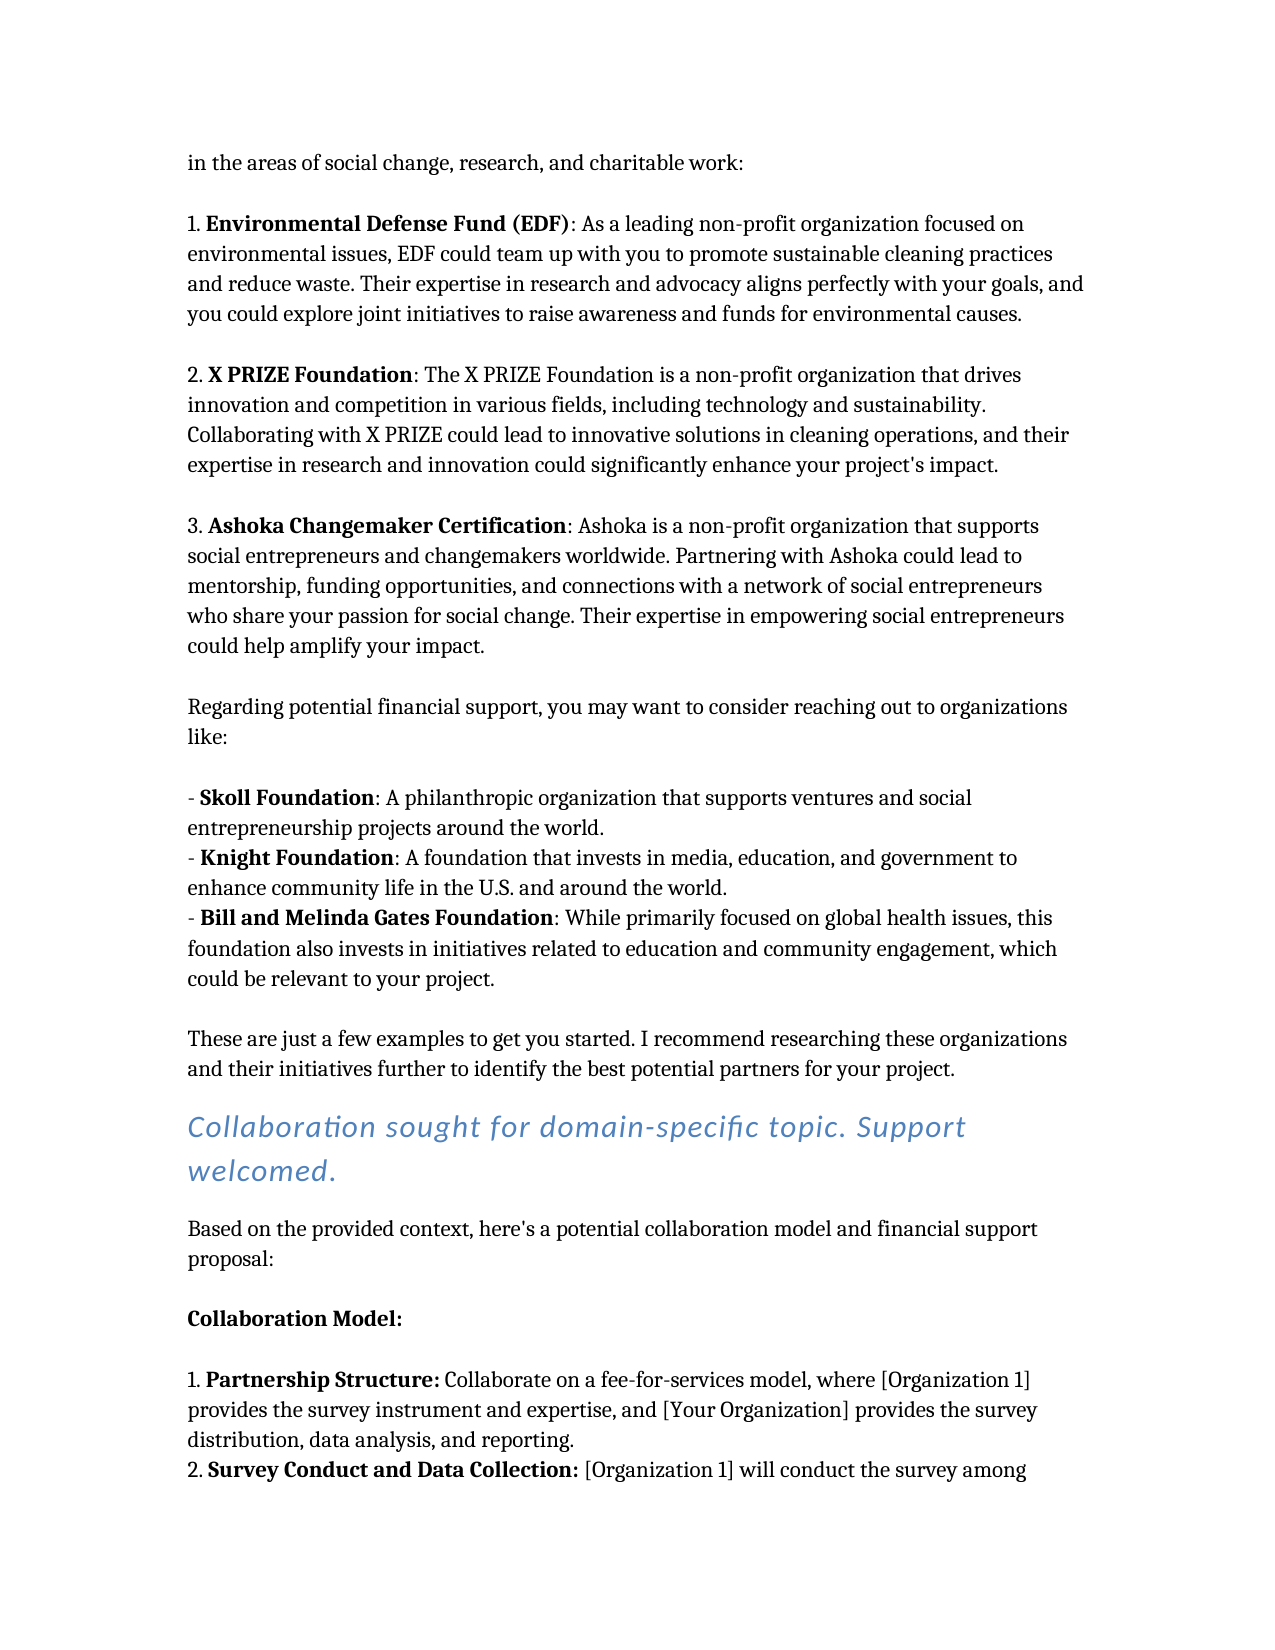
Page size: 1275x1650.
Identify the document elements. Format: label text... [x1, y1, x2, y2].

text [187, 1216, 1087, 1484]
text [187, 150, 1087, 1083]
subtitle Collaboration sought for domain-specific topic. Support welcomed. [187, 1107, 1087, 1189]
